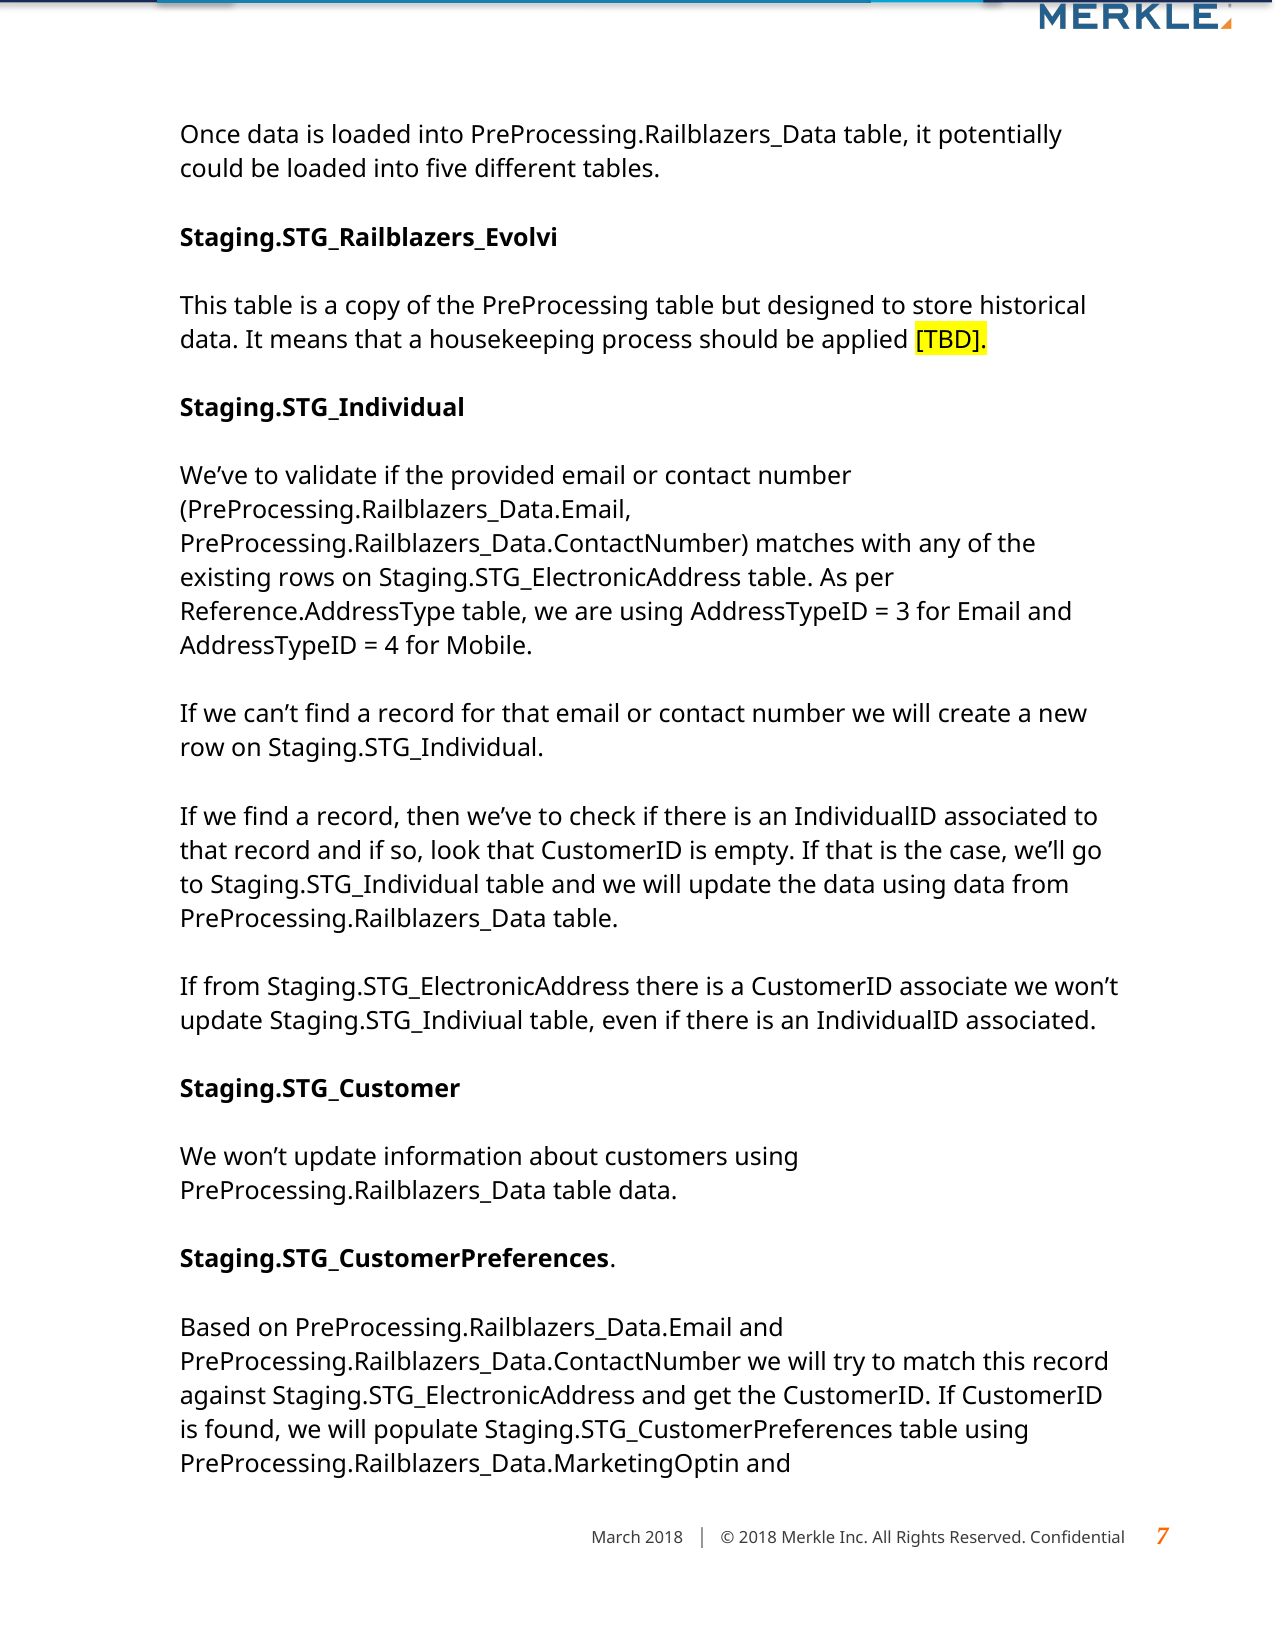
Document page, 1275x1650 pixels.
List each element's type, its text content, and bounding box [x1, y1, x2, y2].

text We won’t update information about customers using PreProcessing.Railblazers_Data table data. [179, 1139, 1125, 1207]
text If we find a record, then we’ve to check if there is an IndividualID associated to that record and if so, look that CustomerID is empty. If that is the case, we’ll go to Staging.STG_Individual table and we will update the data using data from PreProcessing.Railblazers_Data table. [179, 798, 1125, 934]
text If we can’t find a record for that email or contact number we will create a new row on Staging.STG_Individual. [179, 696, 1125, 764]
text Staging.STG_Railblazers_Evolvi [179, 219, 1125, 253]
text Staging.STG_Customer [179, 1071, 1125, 1105]
text Staging.STG_CustomerPreferences. [179, 1241, 1125, 1275]
picture [1039, 0, 1232, 30]
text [179, 1309, 1125, 1479]
text If from Staging.STG_ElectronicAddress there is a CustomerID associate we won’t update Staging.STG_Indiviual table, even if there is an IndividualID associated. [179, 968, 1125, 1037]
text Staging.STG_Individual [179, 389, 1125, 423]
text We’ve to validate if the provided email or contact number (PreProcessing.Railblazers_Data.Email, PreProcessing.Railblazers_Data.ContactNumber) matches with any of the existing rows on Staging.STG_ElectronicAddress table. As per Reference.AddressType table, we are using AddressTypeID = 3 for Email and AddressTypeID = 4 for Mobile. [179, 458, 1125, 662]
text This table is a copy of the PreProcessing table but designed to store historical data. It means that a housekeeping process should be applied [TBD]. [179, 287, 1125, 355]
text Once data is loaded into PreProcessing.Railblazers_Data table, it potentially could be loaded into five different tables. [179, 117, 1125, 185]
